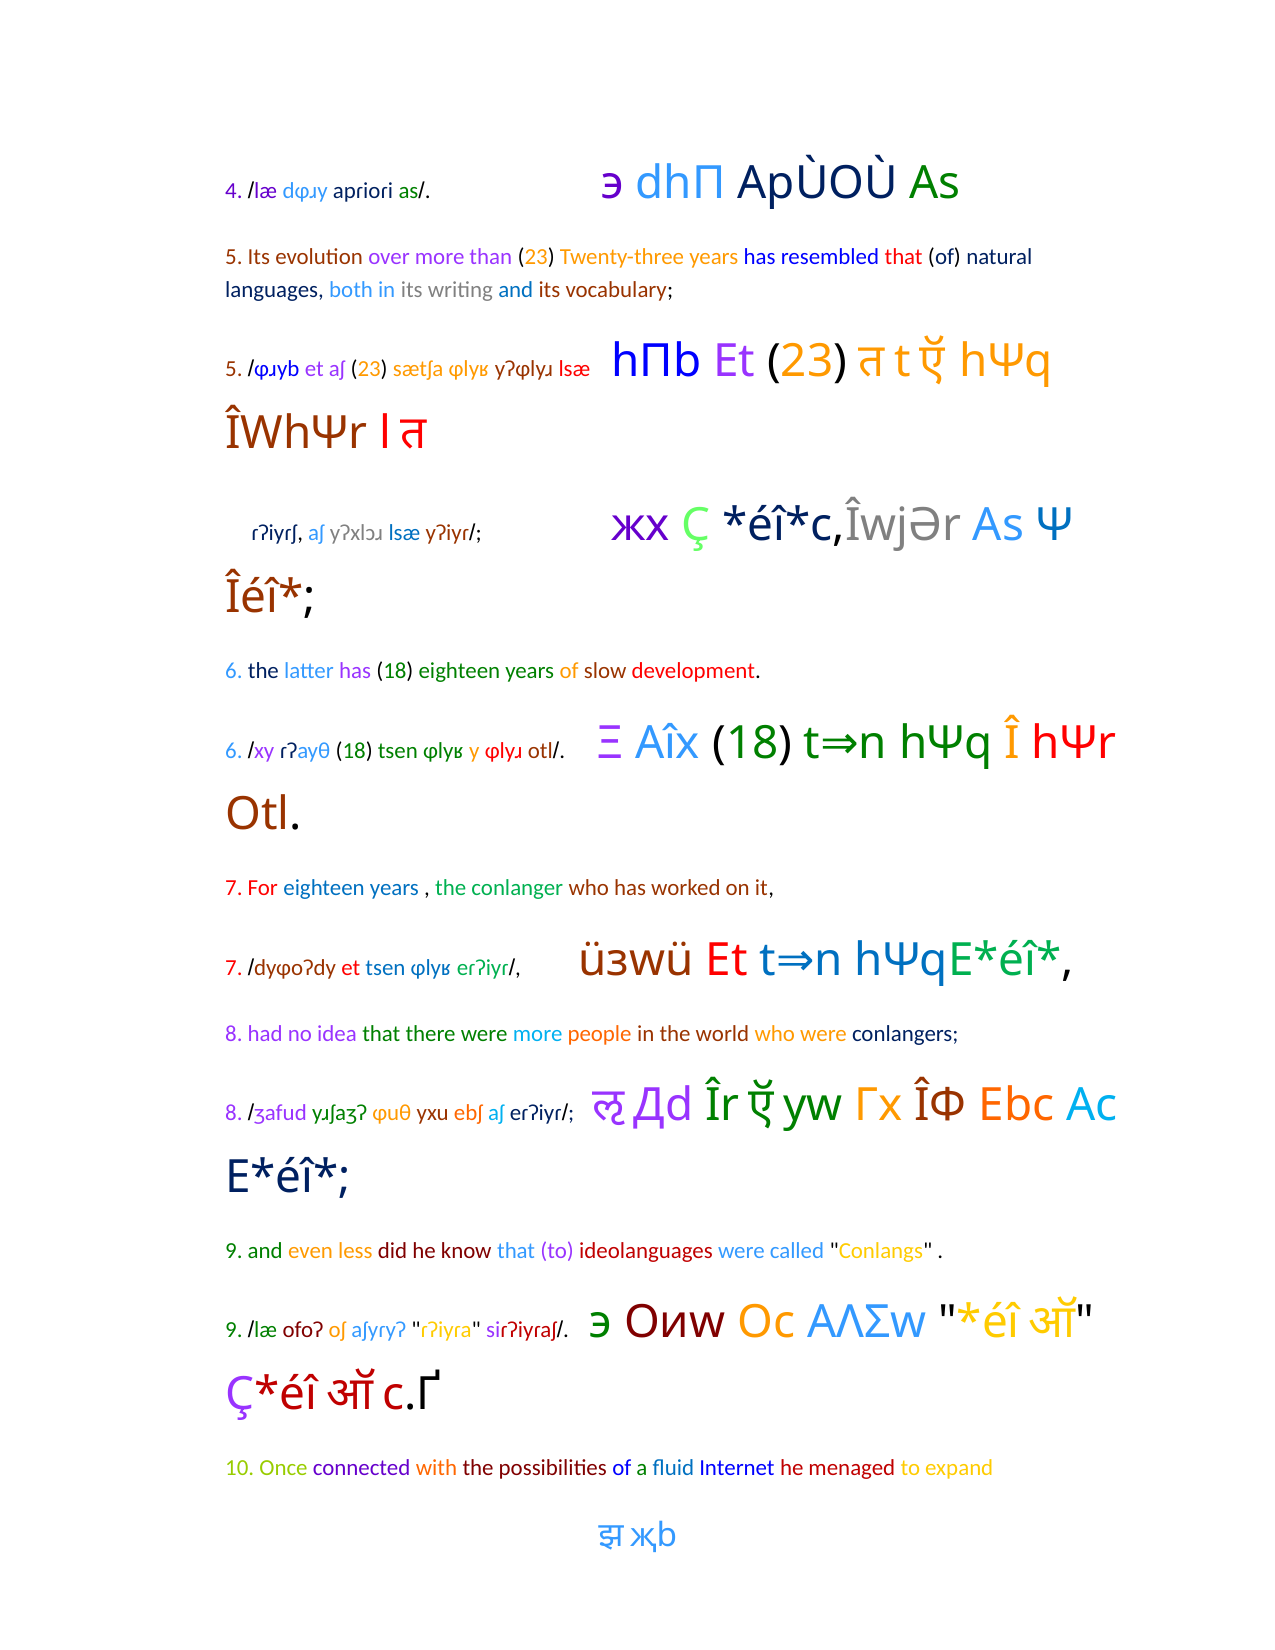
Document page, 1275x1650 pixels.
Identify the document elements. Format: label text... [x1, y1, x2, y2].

text 7. For eighteen years , the conlanger who has worked on it, [225, 873, 1125, 901]
text ɾʔiyɾʃ, aʃ yʔxlɔɹ lsæ yʔiyɾ/; жx Ç *éî*c,ÎwjӘr As Ψ Îéî*; [225, 492, 1125, 626]
text 8. had no idea that there were more people in the world who were conlangers; [225, 1019, 1125, 1047]
text 9. /læ ofoʔ oʃ aʃyɾyʔ "ɾʔiyɾa" siɾʔiyɾaʃ/. э Oиw Oc AΛΣw "*éîऑ" Ç*éîऑc.Ґ [225, 1289, 1125, 1423]
text 5. /ɸɹyb et aʃ (23) sætʃa ɸlyʁ yʔɸlyɹ lsæ hΠb Et (23) तtऍ hΨq ÎWhΨr lत [225, 328, 1125, 462]
text 4. /læ dɸɹy apɾioɾi as/. э dhΠ ApÙOÙ As [225, 150, 1125, 212]
text 7. /dyɸoʔdy et tsen ɸlyʁ eɾʔiyɾ/, üзwü Et t⇒n hΨqE*éî*, [225, 926, 1125, 989]
text 8. /ʒafud yɹʃaʒʔ ɸuθ yxu ebʃ aʃ eɾʔiyɾ/; ऌДd Îrऍyw Гx ÎФ Ebc Ac E*éî*; [225, 1072, 1125, 1206]
text 6. /xy ɾʔayθ (18) tsen ɸlyʁ y ɸlyɹ otl/. Ξ Aîx (18) t⇒n hΨq Î hΨr Otl. [225, 709, 1125, 843]
text 9. and even less did he know that (to) ideolanguages were called "Conlangs" . [225, 1236, 1125, 1264]
text 5. Its evolution over more than (23) Twenty-three years has resembled that (of) natural languages, both in its writing and its vocabulary; [225, 242, 1125, 303]
text 6. the latter has (18) eighteen years of slow development. [225, 656, 1125, 684]
text 10. Once connected with the possibilities of a fluid Internet he menaged to expand [225, 1453, 1125, 1481]
